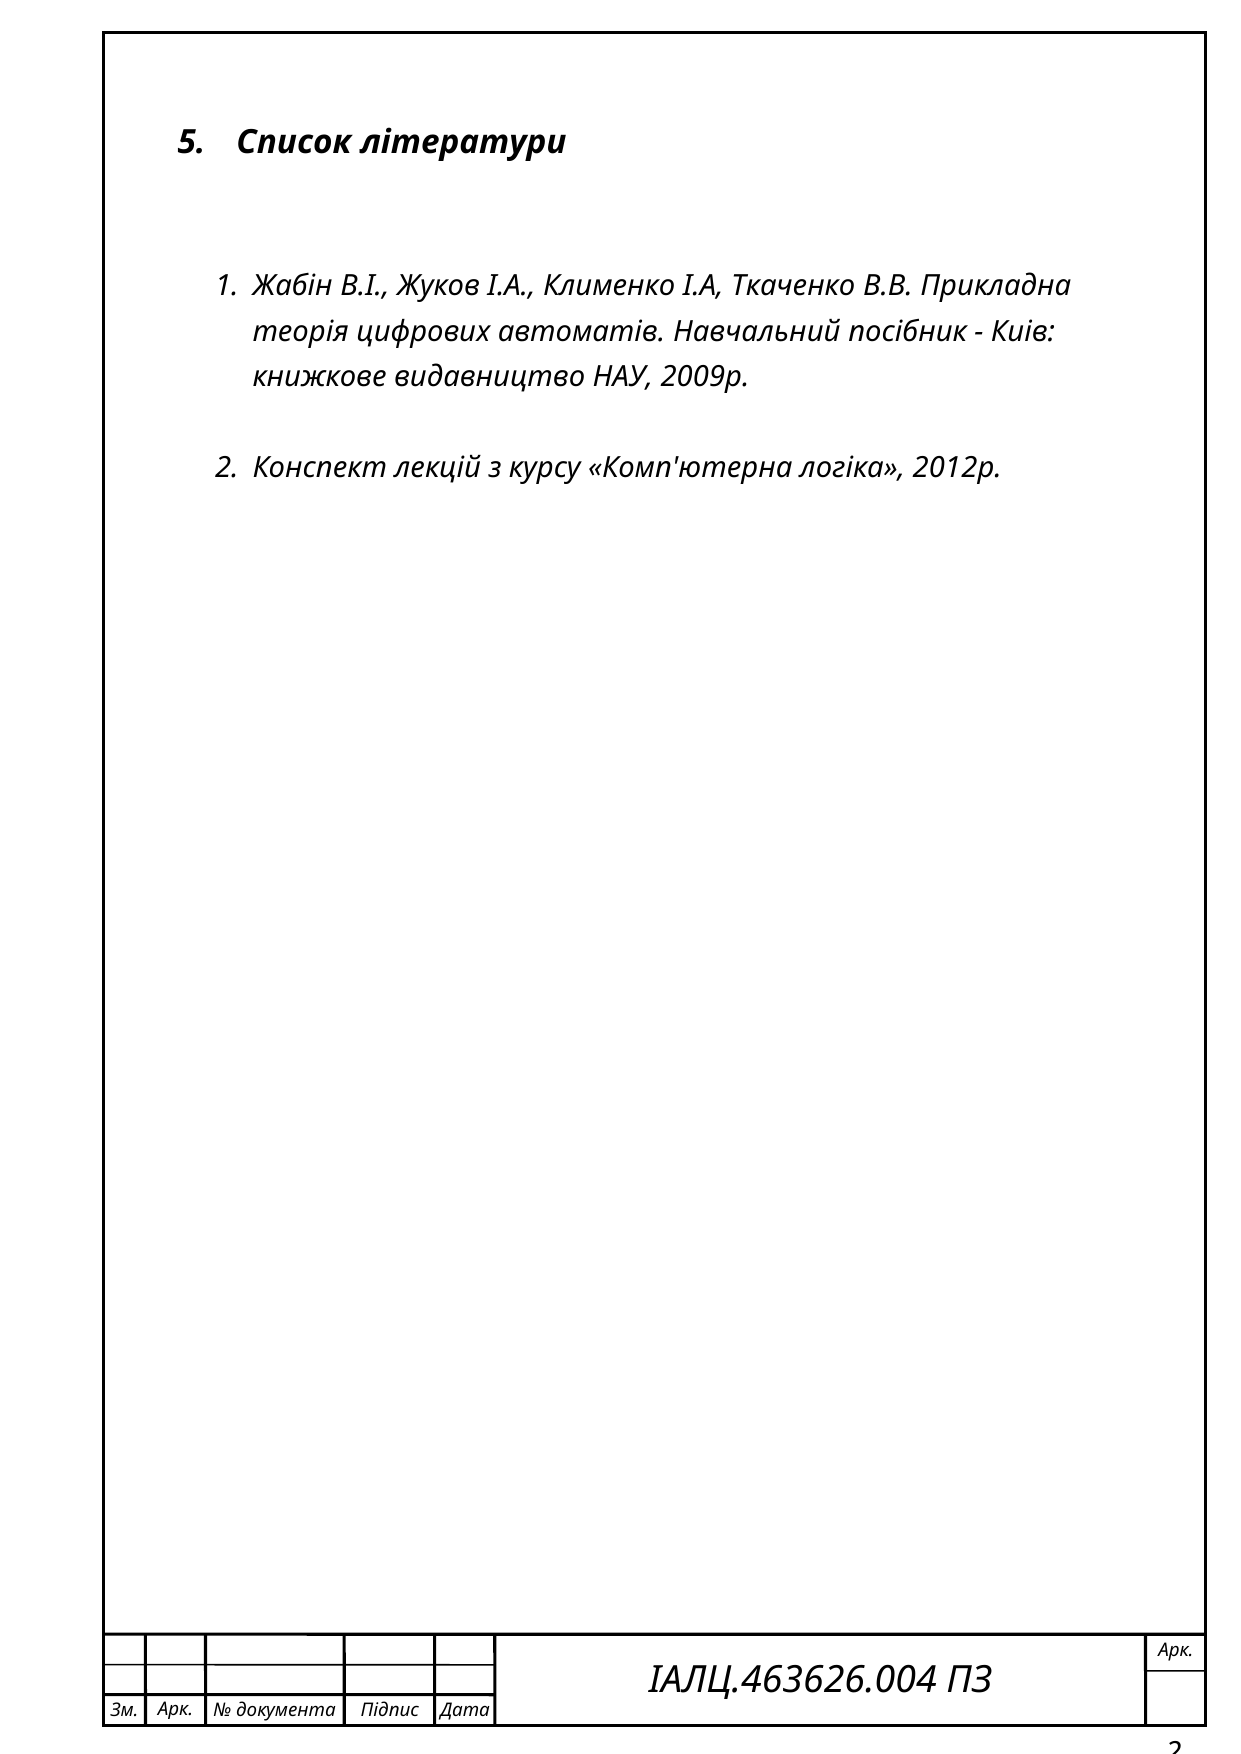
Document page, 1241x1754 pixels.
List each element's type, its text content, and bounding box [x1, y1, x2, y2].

list Список літератури [177, 118, 1152, 163]
list Конспект лекцій з курсу «Комп'ютерна логіка», 2012р. [215, 447, 1152, 486]
list Жабін В.І., Жуков І.А., Клименко І.А, Ткаченко В.В. Прикладна теорія цифрових автоматів. Навчальний посібник - Киів: книжкове видавництво НАУ, 2009р. [215, 264, 1152, 395]
